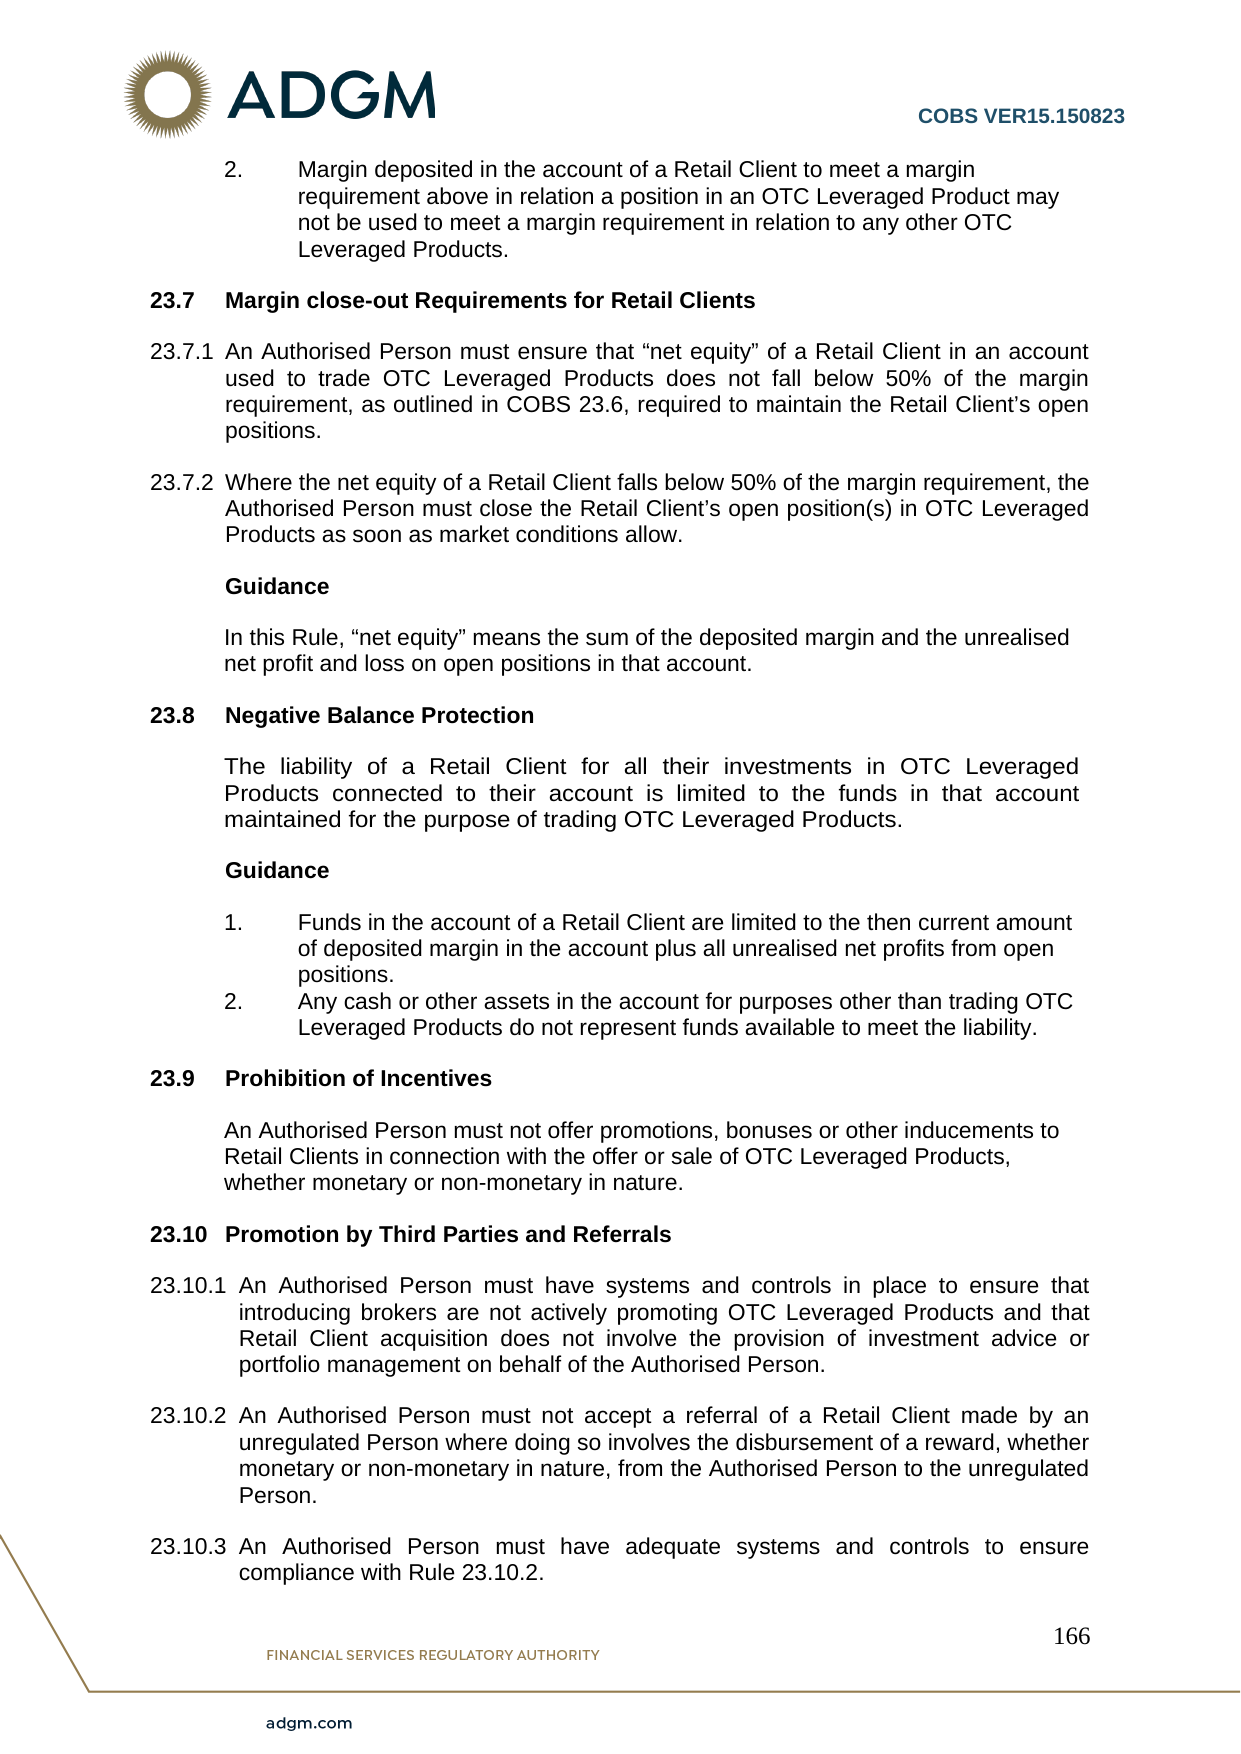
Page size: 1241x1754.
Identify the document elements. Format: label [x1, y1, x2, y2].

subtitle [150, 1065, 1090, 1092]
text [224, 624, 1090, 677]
picture [123, 50, 435, 139]
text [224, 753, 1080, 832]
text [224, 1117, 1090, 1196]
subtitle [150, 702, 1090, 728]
picture [0, 1503, 1241, 1754]
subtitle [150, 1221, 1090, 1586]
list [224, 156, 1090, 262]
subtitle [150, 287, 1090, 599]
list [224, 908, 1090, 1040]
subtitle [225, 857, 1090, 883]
